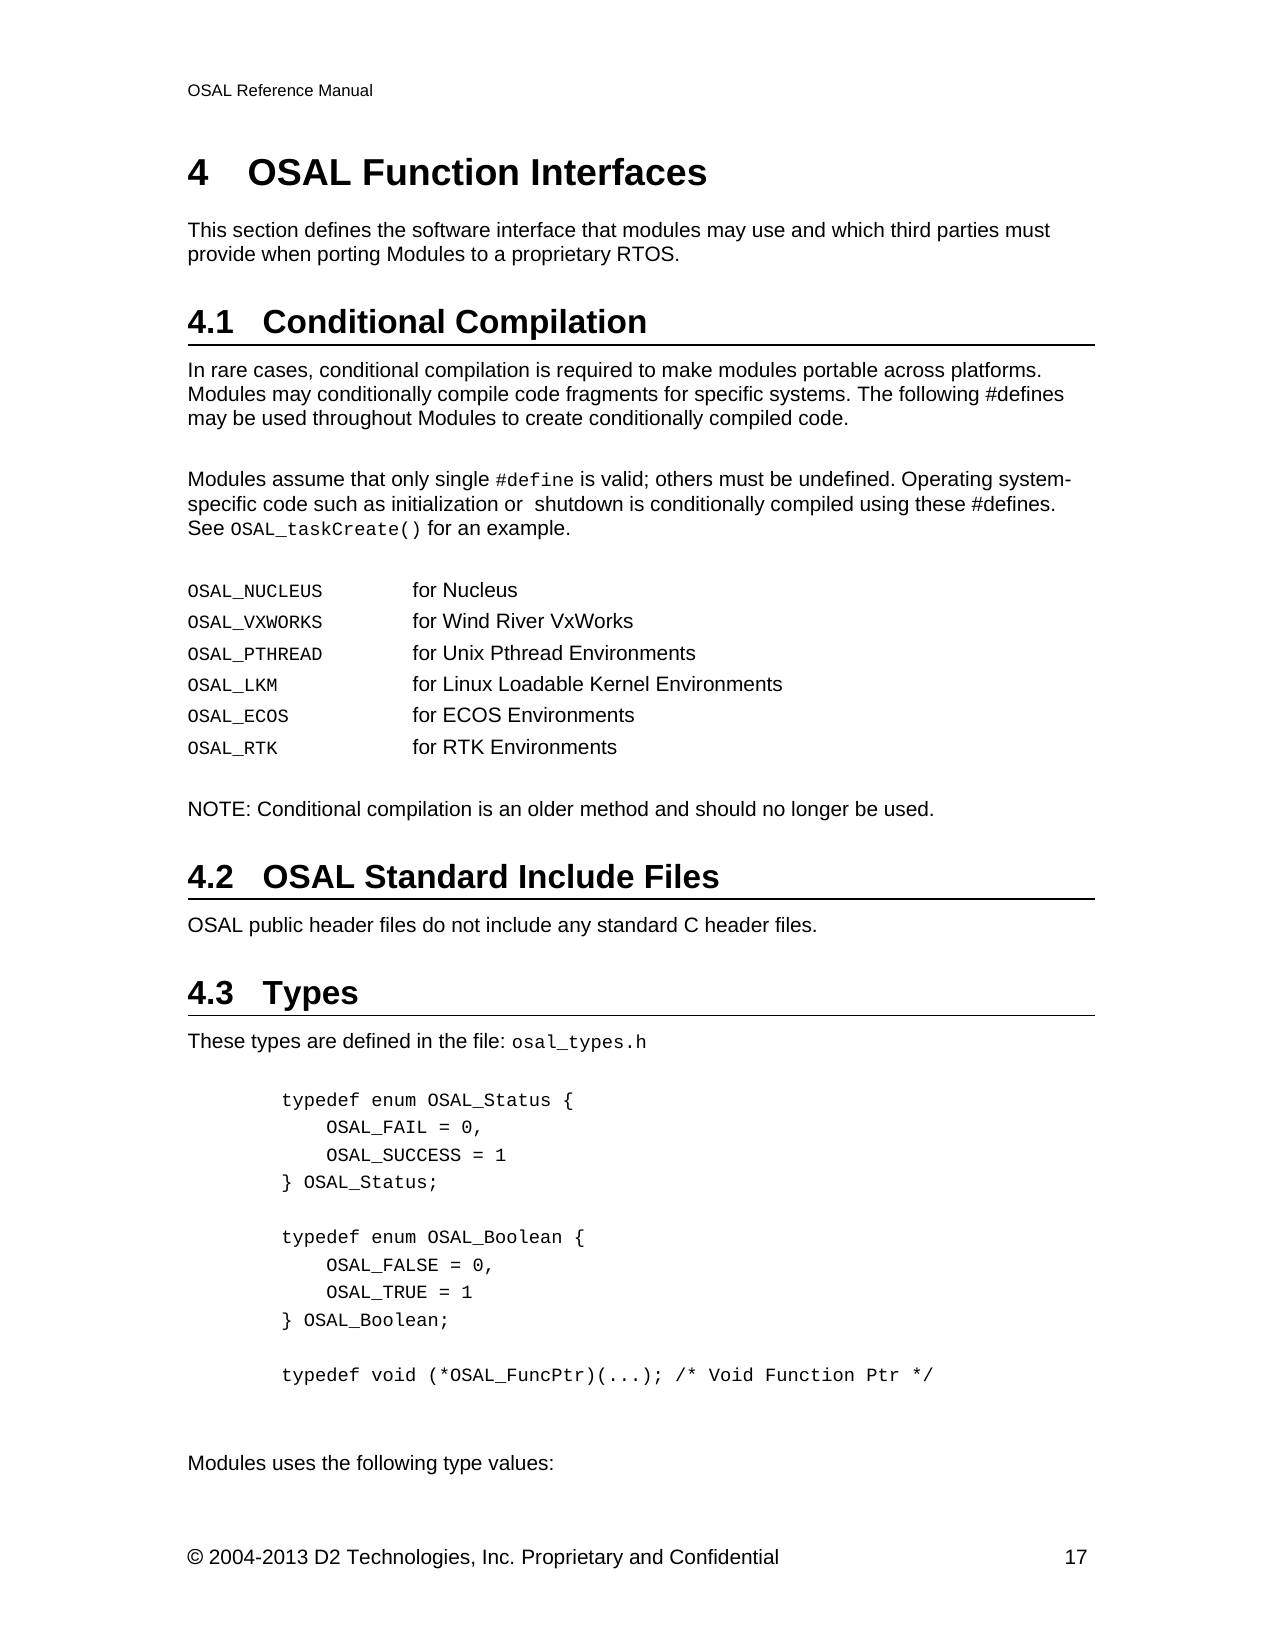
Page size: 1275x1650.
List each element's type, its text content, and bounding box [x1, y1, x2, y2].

text Modules assume that only single #define is valid; others must be undefined. Operating system-specific code such as initialization or shutdown is conditionally compiled using these #defines. See OSAL_taskCreate() for an example. [187, 467, 1095, 541]
text OSAL_FAIL = 0, [281, 1118, 1095, 1139]
text OSAL_LKM for Linux Loadable Kernel Environments [187, 672, 1095, 697]
text typedef enum OSAL_Status { [281, 1090, 1095, 1112]
text } OSAL_Status; [281, 1173, 1095, 1194]
text OSAL_FALSE = 0, [281, 1255, 1095, 1277]
text Modules uses the following type values: [187, 1451, 1095, 1474]
text OSAL_RTK for RTK Environments [187, 735, 1095, 760]
text OSAL_ECOS for ECOS Environments [187, 703, 1095, 728]
text typedef enum OSAL_Boolean { [281, 1228, 1095, 1249]
text OSAL_VXWORKS for Wind River VxWorks [187, 609, 1095, 634]
text OSAL public header files do not include any standard C header files. [187, 912, 1095, 936]
text NOTE: Conditional compilation is an older method and should no longer be used. [187, 796, 1095, 820]
text This section defines the software interface that modules may use and which third parties must provide when porting Modules to a proprietary RTOS. [187, 218, 1095, 266]
subtitle OSAL Function Interfaces [187, 150, 1095, 193]
text These types are defined in the file: osal_types.h [187, 1029, 1095, 1054]
text typedef void (*OSAL_FuncPtr)(...); /* Void Function Ptr */ [281, 1365, 1095, 1387]
text OSAL_TRUE = 1 [281, 1283, 1095, 1304]
subtitle OSAL Standard Include Files [187, 863, 1095, 900]
text OSAL_SUCCESS = 1 [281, 1145, 1095, 1167]
subtitle Types [187, 979, 1095, 1016]
text In rare cases, conditional compilation is required to make modules portable across platforms. Modules may conditionally compile code fragments for specific systems. The following #defines may be used throughout Modules to create conditionally compiled code. [187, 358, 1095, 430]
subtitle Conditional Compilation [187, 309, 1095, 346]
text } OSAL_Boolean; [281, 1310, 1095, 1332]
text OSAL_NUCLEUS for Nucleus [187, 577, 1095, 603]
text OSAL_PTHREAD for Unix Pthread Environments [187, 640, 1095, 666]
